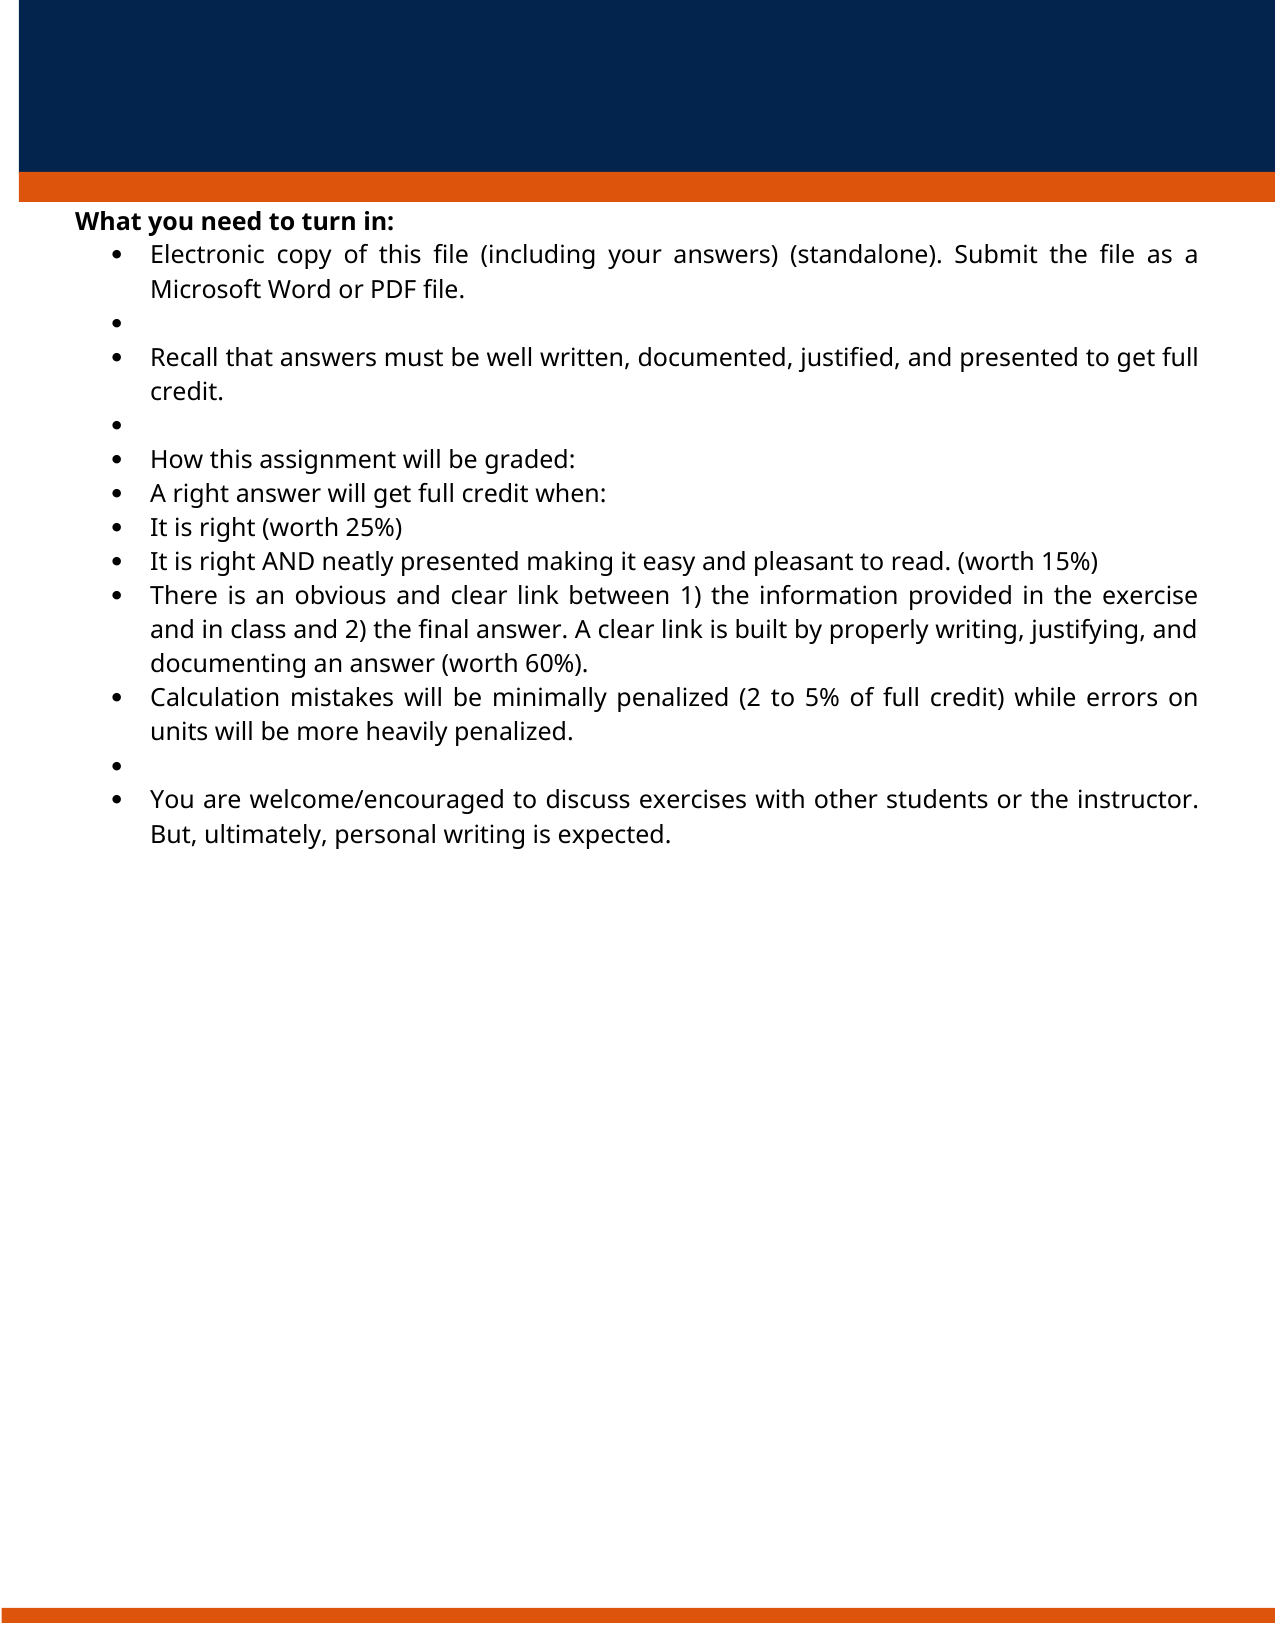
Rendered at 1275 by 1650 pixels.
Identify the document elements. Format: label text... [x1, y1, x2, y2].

text What you need to turn in: [75, 202, 1200, 237]
text How this assignment will be graded: [112, 442, 1200, 476]
text It is right (worth 25%) [112, 510, 1200, 544]
text Calculation mistakes will be minimally penalized (2 to 5% of full credit) while errors on units will be more heavily penalized. [112, 680, 1200, 748]
text Recall that answers must be well written, documented, justified, and presented to get full credit. [112, 339, 1200, 407]
text It is right AND neatly presented making it easy and pleasant to read. (worth 15%) [112, 544, 1200, 578]
text Electronic copy of this file (including your answers) (standalone). Submit the file as a Microsoft Word or PDF file. [112, 237, 1200, 305]
text A right answer will get full credit when: [112, 476, 1200, 510]
text You are welcome/encouraged to discuss exercises with other students or the instructor. But, ultimately, personal writing is expected. [112, 782, 1200, 850]
text There is an obvious and clear link between 1) the information provided in the exercise and in class and 2) the final answer. A clear link is built by properly writing, justifying, and documenting an answer (worth 60%). [112, 578, 1200, 680]
